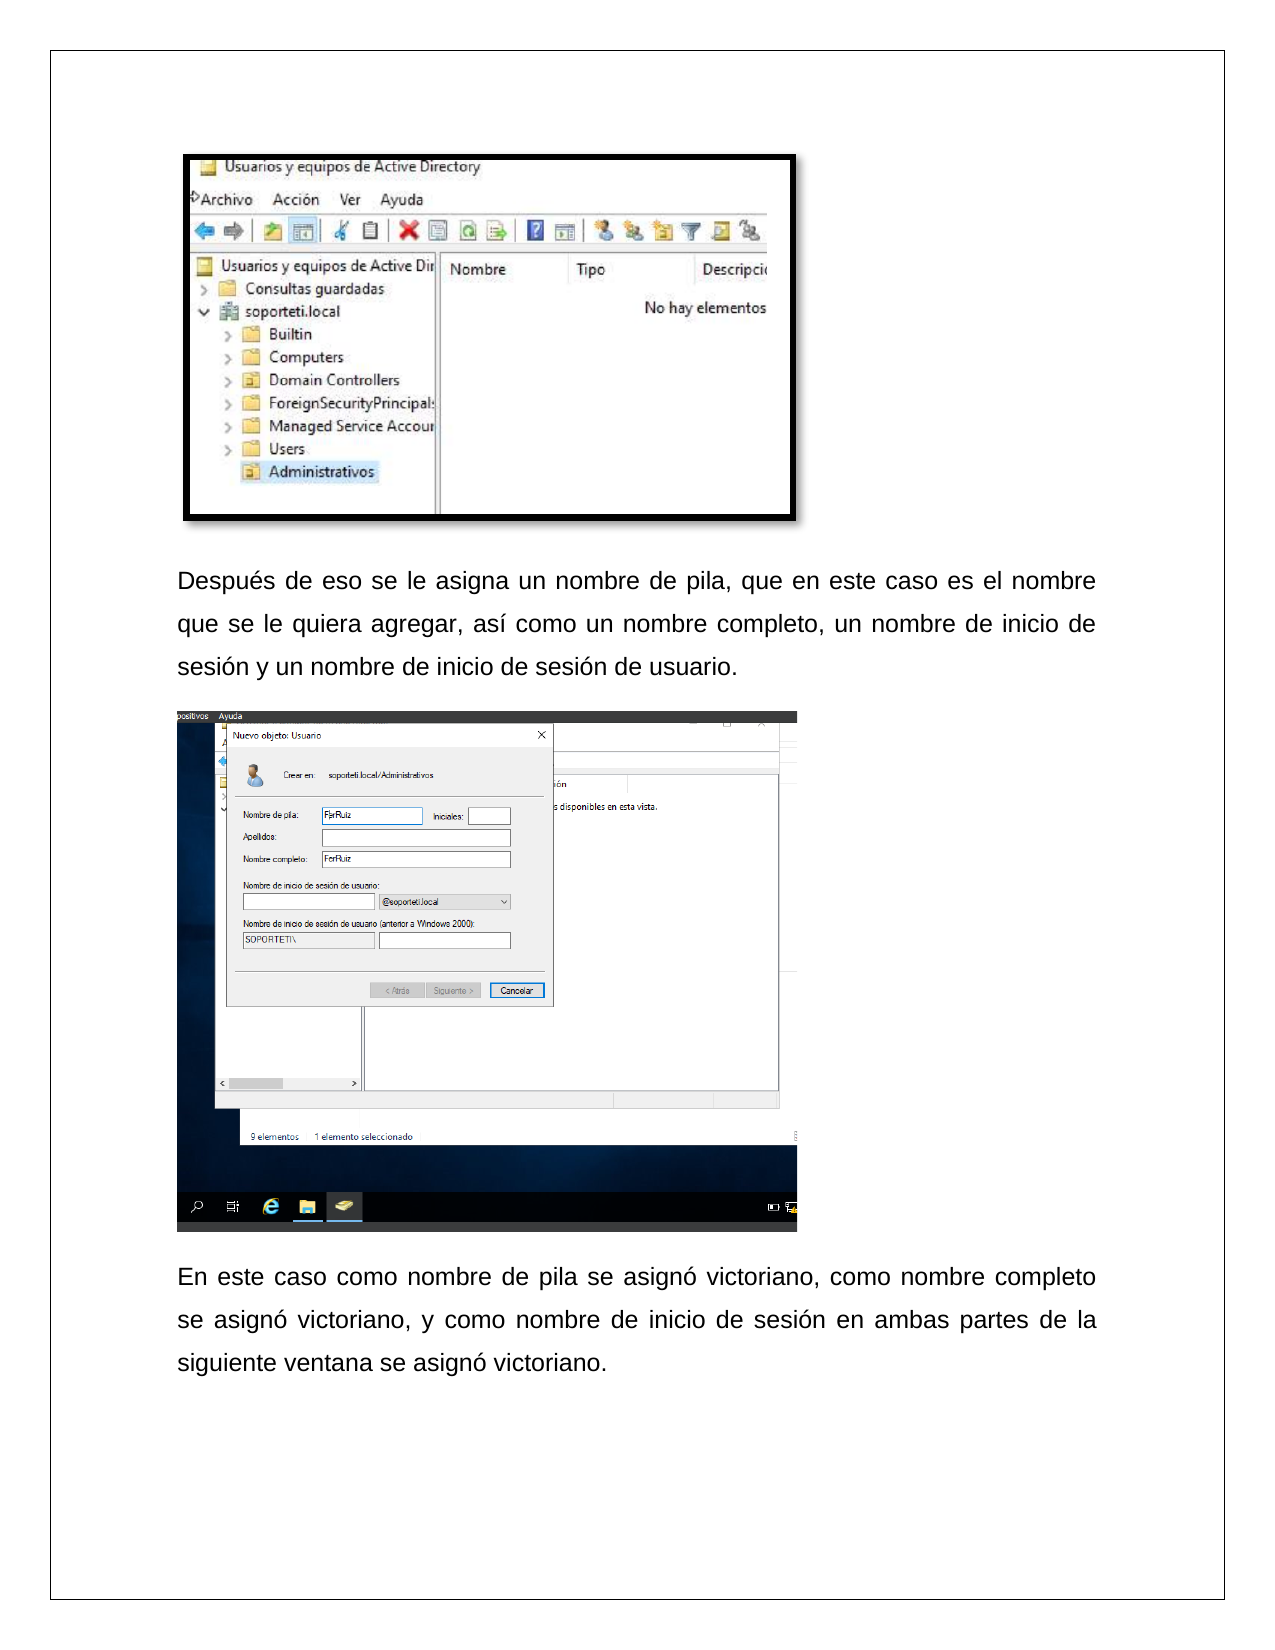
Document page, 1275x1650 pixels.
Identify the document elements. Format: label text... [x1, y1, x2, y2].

picture [190, 160, 790, 514]
text Después de eso se le asigna un nombre de pila, que en este caso es el nombre que se le quiera agregar, así como un nombre completo, un nombre de inicio de sesión y un nombre de inicio de sesión de usuario. [177, 566, 1098, 681]
text En este caso como nombre de pila se asignó victoriano, como nombre completo se asignó victoriano, y como nombre de inicio de sesión en ambas partes de la siguiente ventana se asignó victoriano. [177, 1262, 1098, 1377]
picture [177, 711, 798, 1232]
